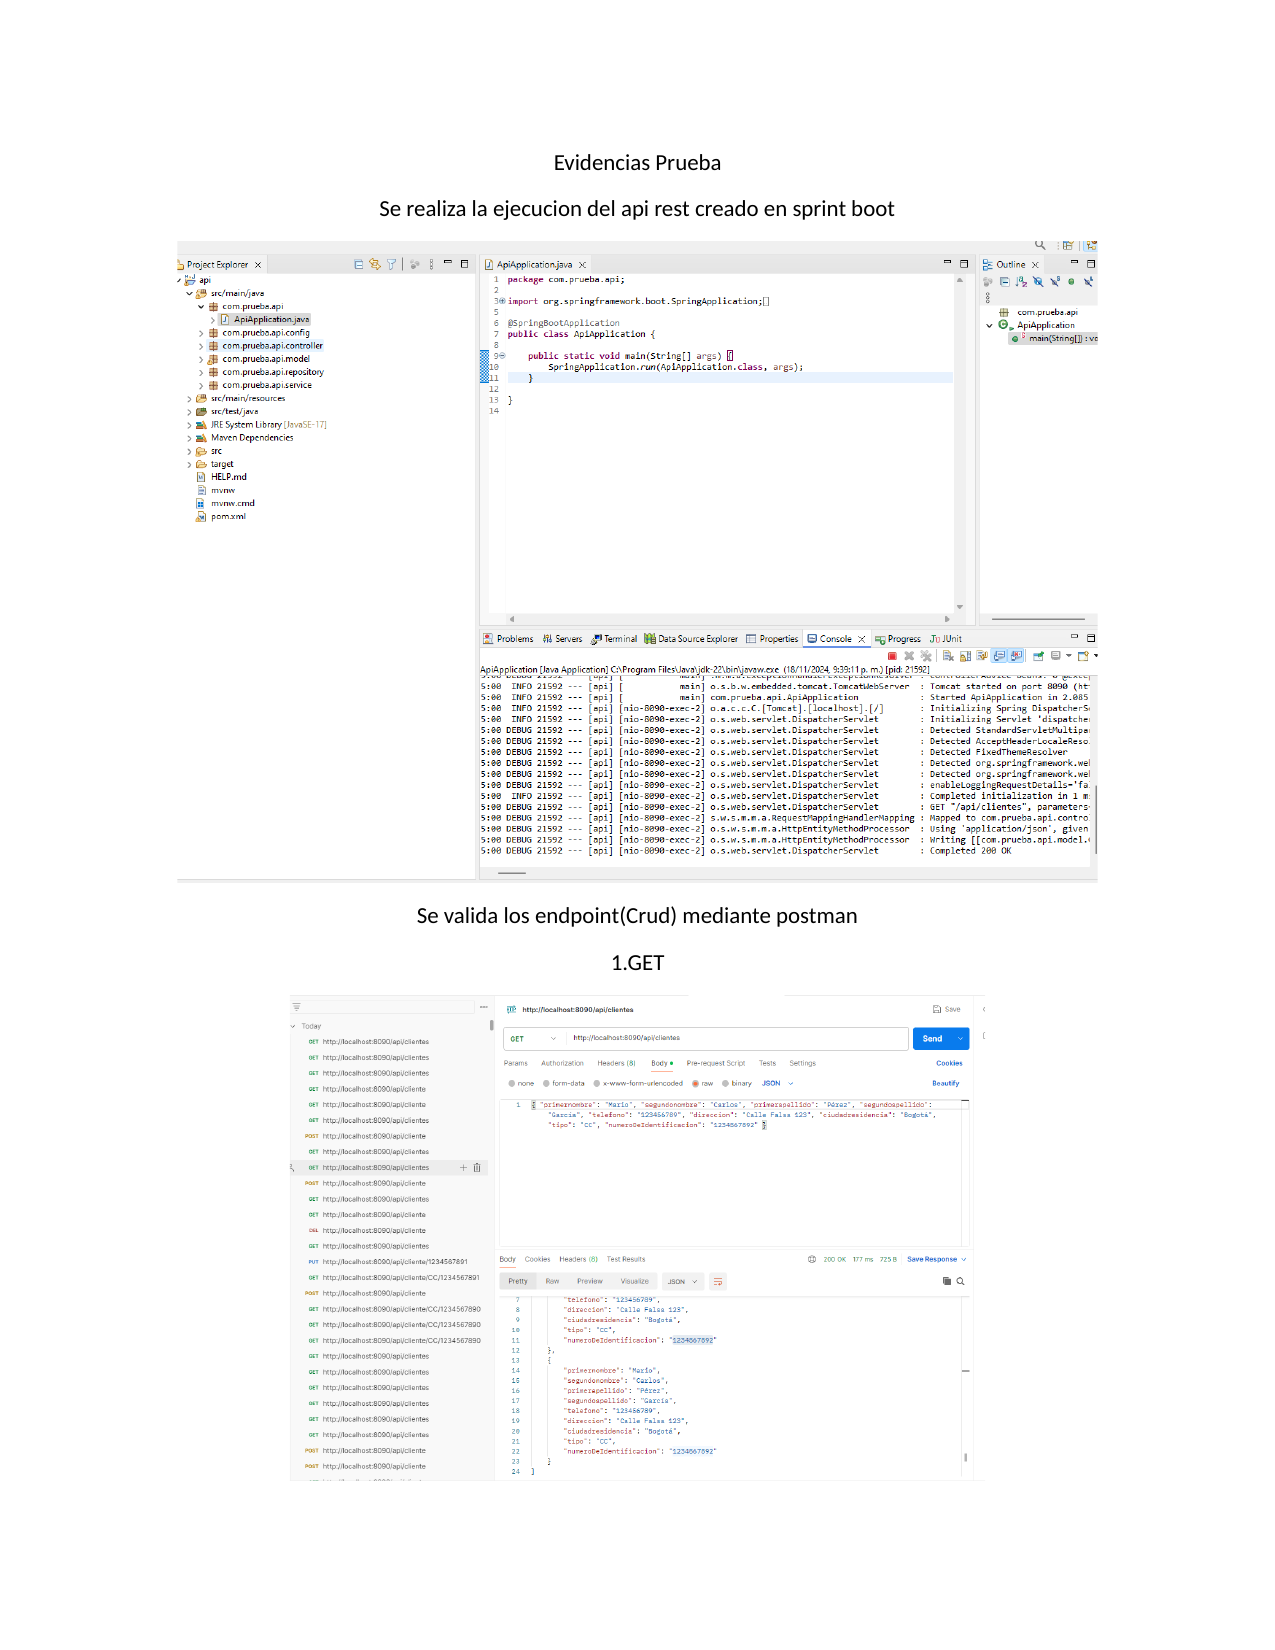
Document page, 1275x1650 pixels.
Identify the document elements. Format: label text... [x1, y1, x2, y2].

text Se valida los endpoint(Crud) mediante postman [177, 902, 1098, 930]
text Se realiza la ejecucion del api rest creado en sprint boot [177, 194, 1098, 222]
text Evidencias Prueba [177, 148, 1098, 176]
picture [177, 241, 1098, 883]
text 1.GET [177, 948, 1098, 977]
picture [289, 995, 986, 1483]
